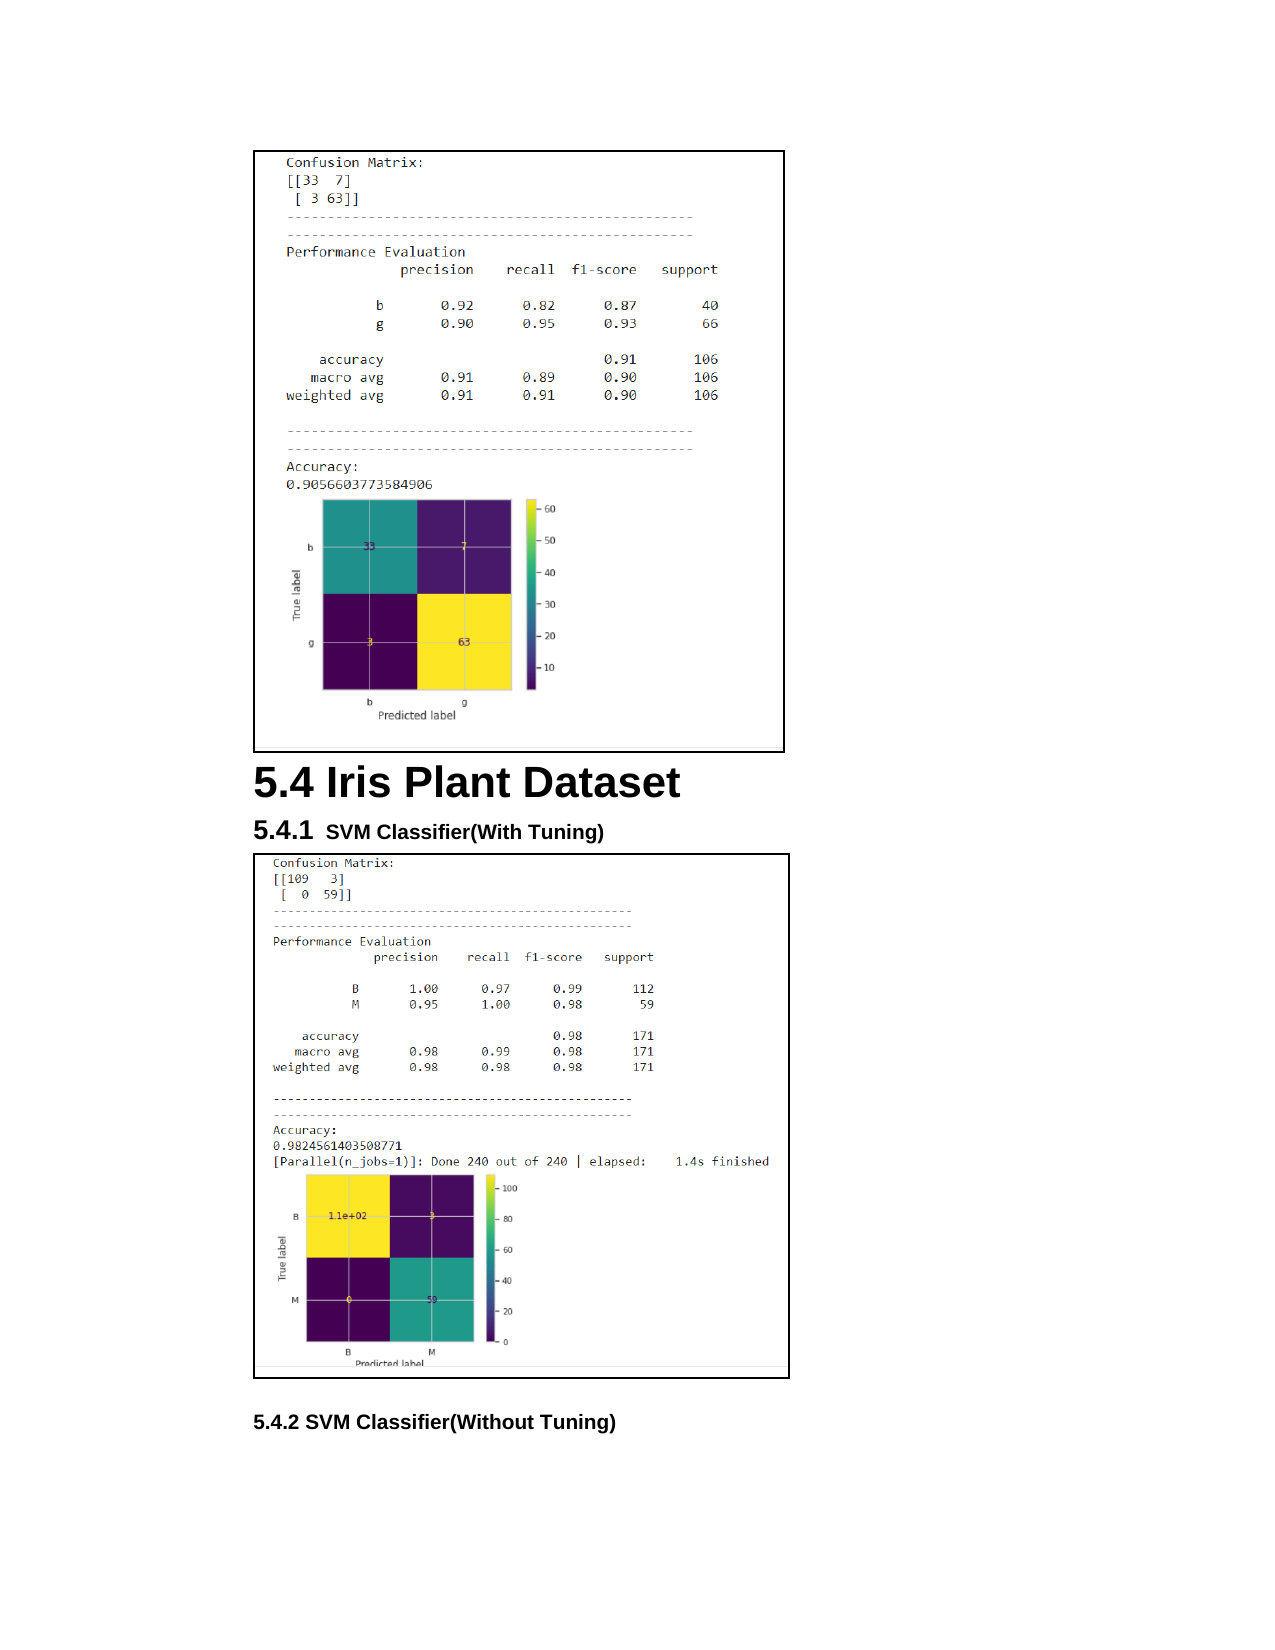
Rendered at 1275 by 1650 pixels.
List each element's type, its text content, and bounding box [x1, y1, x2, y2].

text 5.4.1 SVM Classifier(With Tuning) [253, 814, 1237, 846]
text 5.4.2 SVM Classifier(Without Tuning) [253, 1410, 1237, 1434]
picture [255, 152, 783, 751]
text 5.4 Iris Plant Dataset [253, 757, 1237, 807]
picture [255, 855, 788, 1377]
